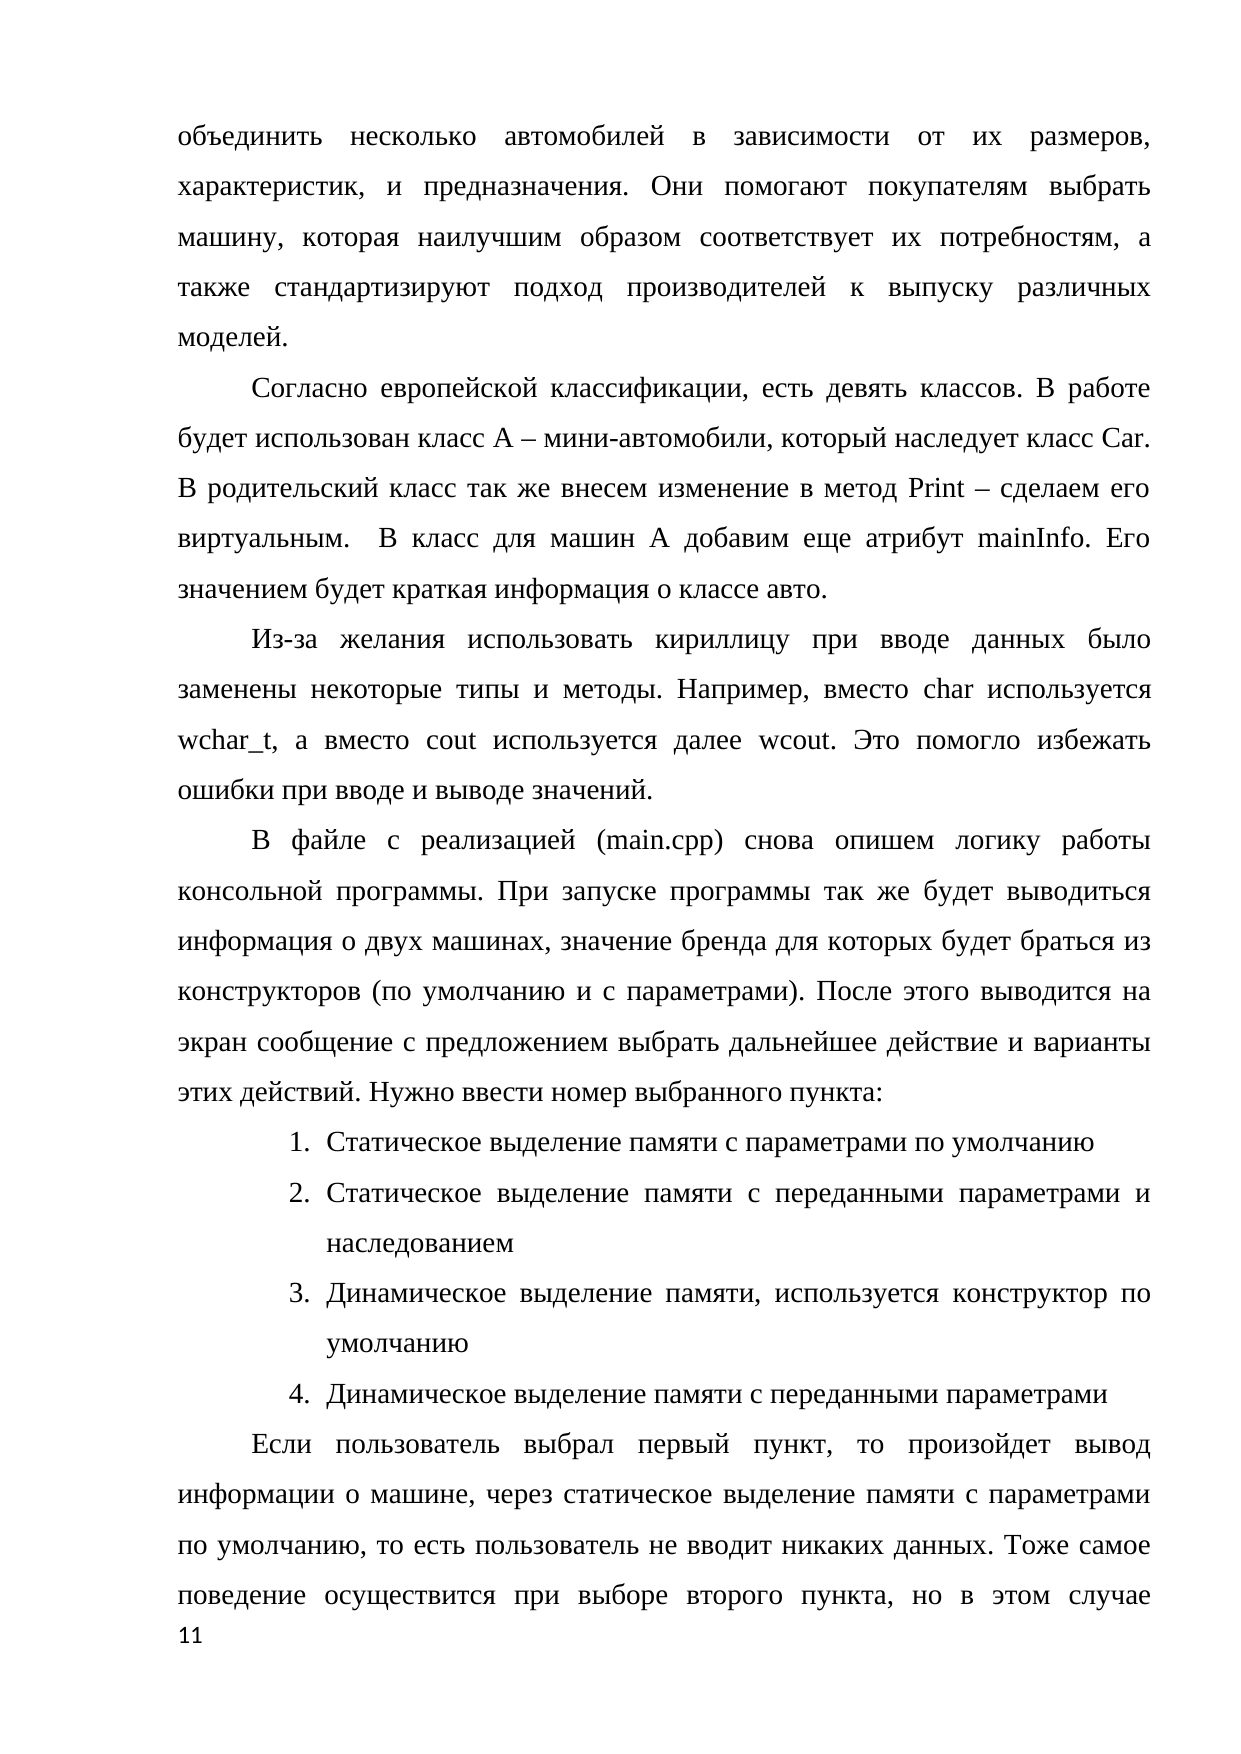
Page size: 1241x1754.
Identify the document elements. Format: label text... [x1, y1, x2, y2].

list Статическое выделение памяти с переданными параметрами и наследованием [288, 1175, 1152, 1258]
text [177, 118, 1152, 353]
list Статическое выделение памяти с параметрами по умолчанию [288, 1124, 1152, 1158]
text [177, 1426, 1152, 1611]
text Согласно европейской классификации, есть девять классов. В работе будет использован класс A – мини-автомобили, который наследует класс Car. В родительский класс так же внесем изменение в метод Print – сделаем его виртуальным. В класс для машин A добавим еще атрибут mainInfo. Его значением будет краткая информация о классе авто. [177, 370, 1152, 604]
text Из-за желания использовать кириллицу при вводе данных было заменены некоторые типы и методы. Например, вместо char используется wchar_t, а вместо cout используется далее wcout. Это помогло избежать ошибки при вводе и выводе значений. [177, 755, 1152, 806]
list Динамическое выделение памяти, используется конструктор по умолчанию [288, 1275, 1152, 1359]
text Из-за желания использовать кириллицу при вводе данных было заменены некоторые типы и методы. Например, вместо char используется wchar_t, а вместо cout используется далее wcout. Это помогло избежать ошибки при вводе и выводе значений. [177, 621, 1152, 722]
list Динамическое выделение памяти с переданными параметрами [288, 1376, 1152, 1409]
text В файле с реализацией (main.cpp) снова опишем логику работы консольной программы. При запуске программы так же будет выводиться информация о двух машинах, значение бренда для которых будет браться из конструкторов (по умолчанию и с параметрами). После этого выводится на экран сообщение с предложением выбрать дальнейшее действие и варианты этих действий. Нужно ввести номер выбранного пункта: [177, 822, 1152, 1108]
